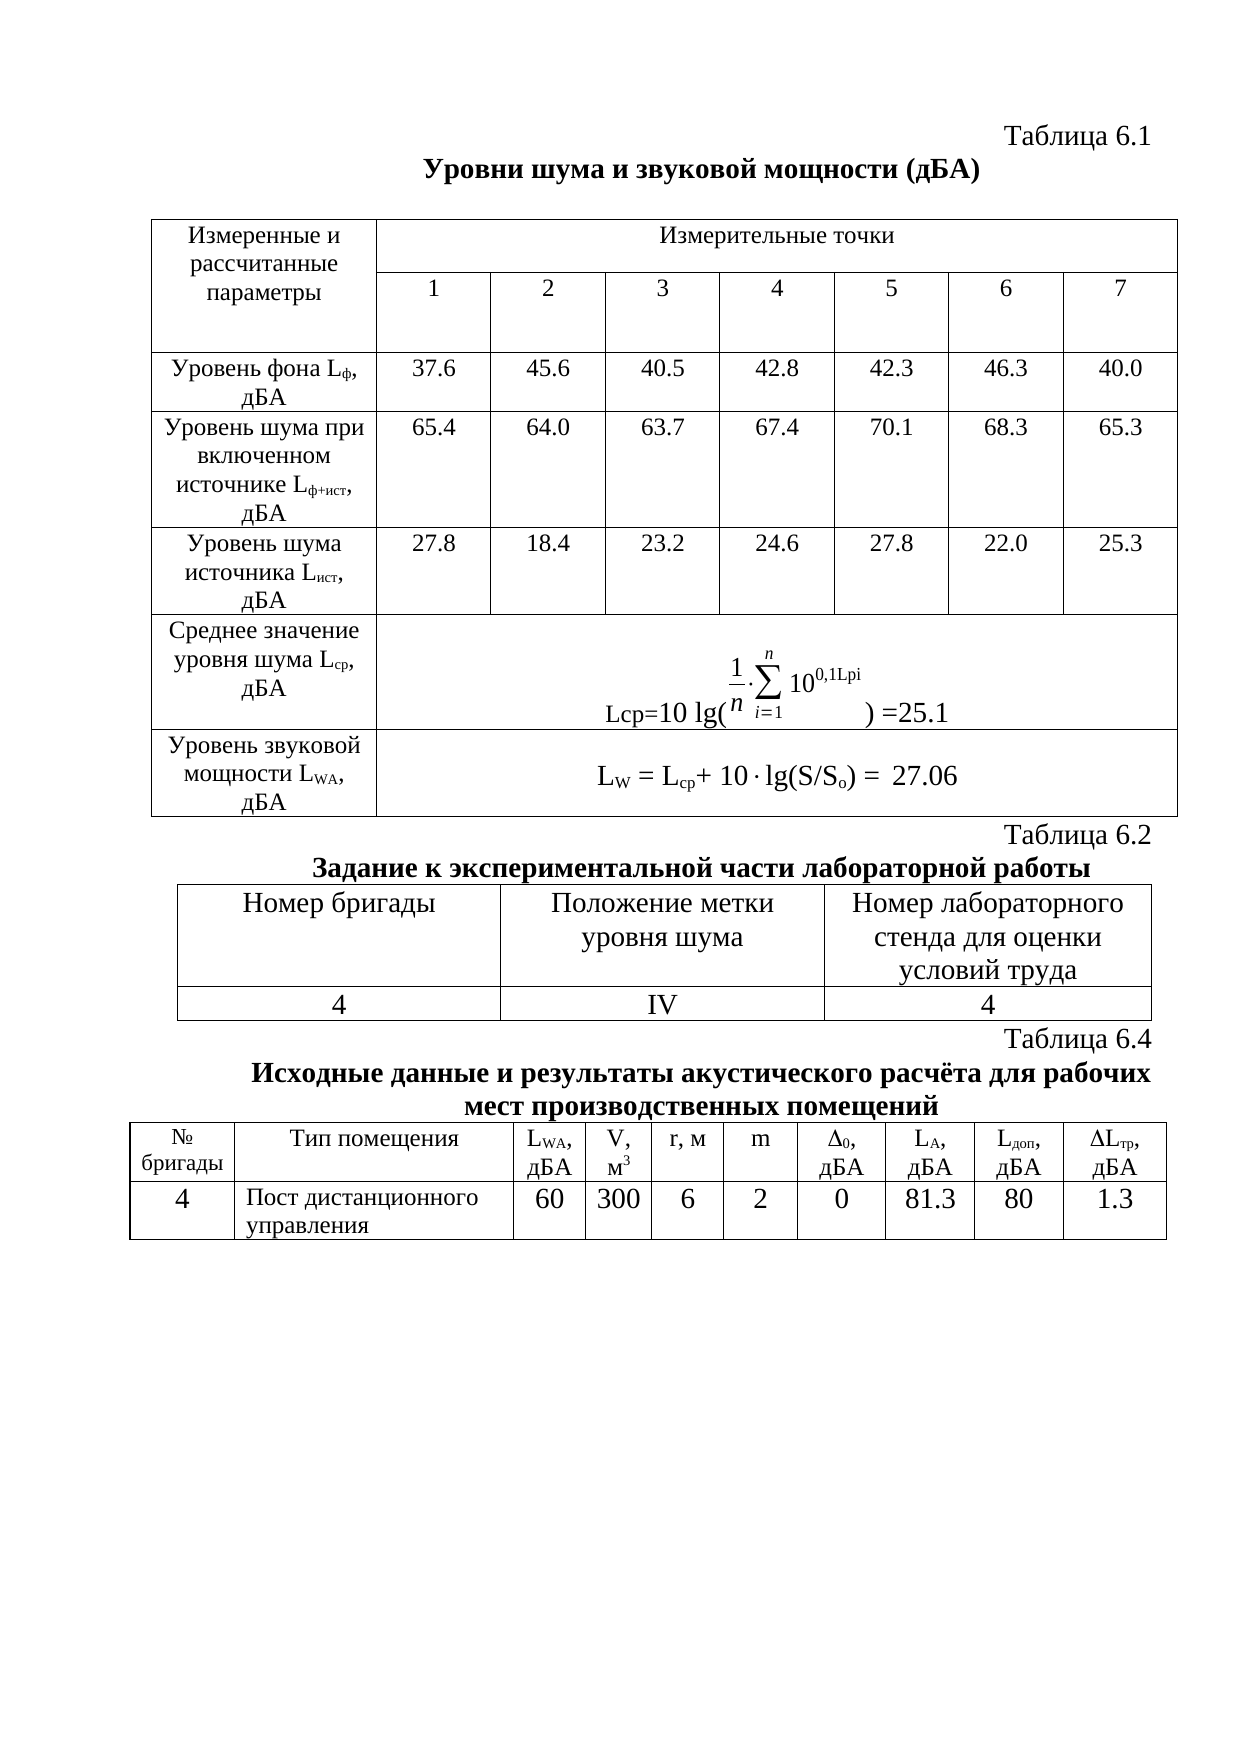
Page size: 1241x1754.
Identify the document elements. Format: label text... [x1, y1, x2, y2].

table_cell 60 [514, 1182, 585, 1239]
text Уровни шума и звуковой мощности (дБА) [251, 152, 1152, 185]
table_header r, м [652, 1123, 723, 1181]
table_cell 300 [586, 1182, 651, 1239]
table_cell 40.5 [606, 353, 719, 411]
table_cell Среднее значение уровня шума Lср, дБА [152, 615, 376, 729]
table_header LWA, дБА [514, 1123, 585, 1181]
table_cell 42.8 [720, 353, 834, 411]
table_cell 80 [975, 1182, 1063, 1239]
text Таблица 6.4 [251, 1021, 1152, 1055]
table_cell 45.6 [491, 353, 605, 411]
table_cell Уровень фона Lф, дБА [152, 353, 376, 411]
table_header Измерительные точки [377, 220, 1177, 272]
table_cell 68.3 [949, 412, 1063, 527]
table_header Lдоп, дБА [975, 1123, 1063, 1181]
table_cell 4 [178, 987, 500, 1020]
table_header Номер лабораторного стенда для оценки условий труда [825, 885, 1151, 986]
table_cell Уровень звуковой мощности LWA, дБА [152, 730, 376, 816]
table_header LА, дБА [886, 1123, 974, 1181]
table_cell 65.4 [377, 412, 490, 527]
table_header Измеренные и рассчитанные параметры [152, 220, 376, 352]
table_cell 4 [825, 987, 1151, 1020]
table_cell 65.3 [1064, 412, 1177, 527]
table_cell 40.0 [1064, 353, 1177, 411]
table_cell 7 [1064, 273, 1177, 352]
table_header Lтр, дБА [1064, 1123, 1166, 1181]
table_header Тип помещения [235, 1123, 513, 1181]
table_cell 67.4 [720, 412, 834, 527]
table_cell 1 [377, 273, 490, 352]
table_cell 6 [949, 273, 1063, 352]
table_cell 37.6 [377, 353, 490, 411]
table_header m [724, 1123, 797, 1181]
table_cell 24.6 [720, 528, 834, 614]
table_header Номер бригады [178, 885, 500, 986]
table_cell Пост дистанционного управления [235, 1182, 513, 1239]
table_cell 5 [835, 273, 948, 352]
table_cell 22.0 [949, 528, 1063, 614]
table_cell 63.7 [606, 412, 719, 527]
table_header V, м3 [586, 1123, 651, 1181]
text Задание к экспериментальной части лабораторной работы [251, 851, 1152, 884]
table_header 0, дБА [798, 1123, 885, 1181]
table_cell Lcр=10 lg() =25.1 [377, 615, 1177, 729]
text Исходные данные и результаты акустического расчёта для рабочих мест производственных помещений [251, 1055, 1152, 1122]
table_cell Уровень шума источника Lист, дБА [152, 528, 376, 614]
text Таблица 6.2 [251, 817, 1152, 851]
table_cell 70.1 [835, 412, 948, 527]
table_cell IV [501, 987, 824, 1020]
table_cell 3 [606, 273, 719, 352]
table_cell 6 [652, 1182, 723, 1239]
table_cell 0 [798, 1182, 885, 1239]
table_cell 25.3 [1064, 528, 1177, 614]
table_cell 81.3 [886, 1182, 974, 1239]
table_cell Уровень шума при включенном источнике Lф+ист, дБА [152, 412, 376, 527]
table_cell 23.2 [606, 528, 719, 614]
table_cell 4 [131, 1182, 234, 1239]
table_cell 42.3 [835, 353, 948, 411]
table_cell 27.8 [377, 528, 490, 614]
table_cell 4 [720, 273, 834, 352]
table_cell 1.3 [1064, 1182, 1166, 1239]
table_cell 2 [491, 273, 605, 352]
table_cell 64.0 [491, 412, 605, 527]
table_header № бригады [131, 1123, 234, 1181]
table_cell 2 [724, 1182, 797, 1239]
table_cell 18.4 [491, 528, 605, 614]
table_cell 27.8 [835, 528, 948, 614]
table_cell 46.3 [949, 353, 1063, 411]
table_header Положение метки уровня шума [501, 885, 824, 986]
text Таблица 6.1 [251, 118, 1152, 152]
table_cell LW = Lср+ 10lg(S/So) = 27.06 [377, 730, 1177, 816]
